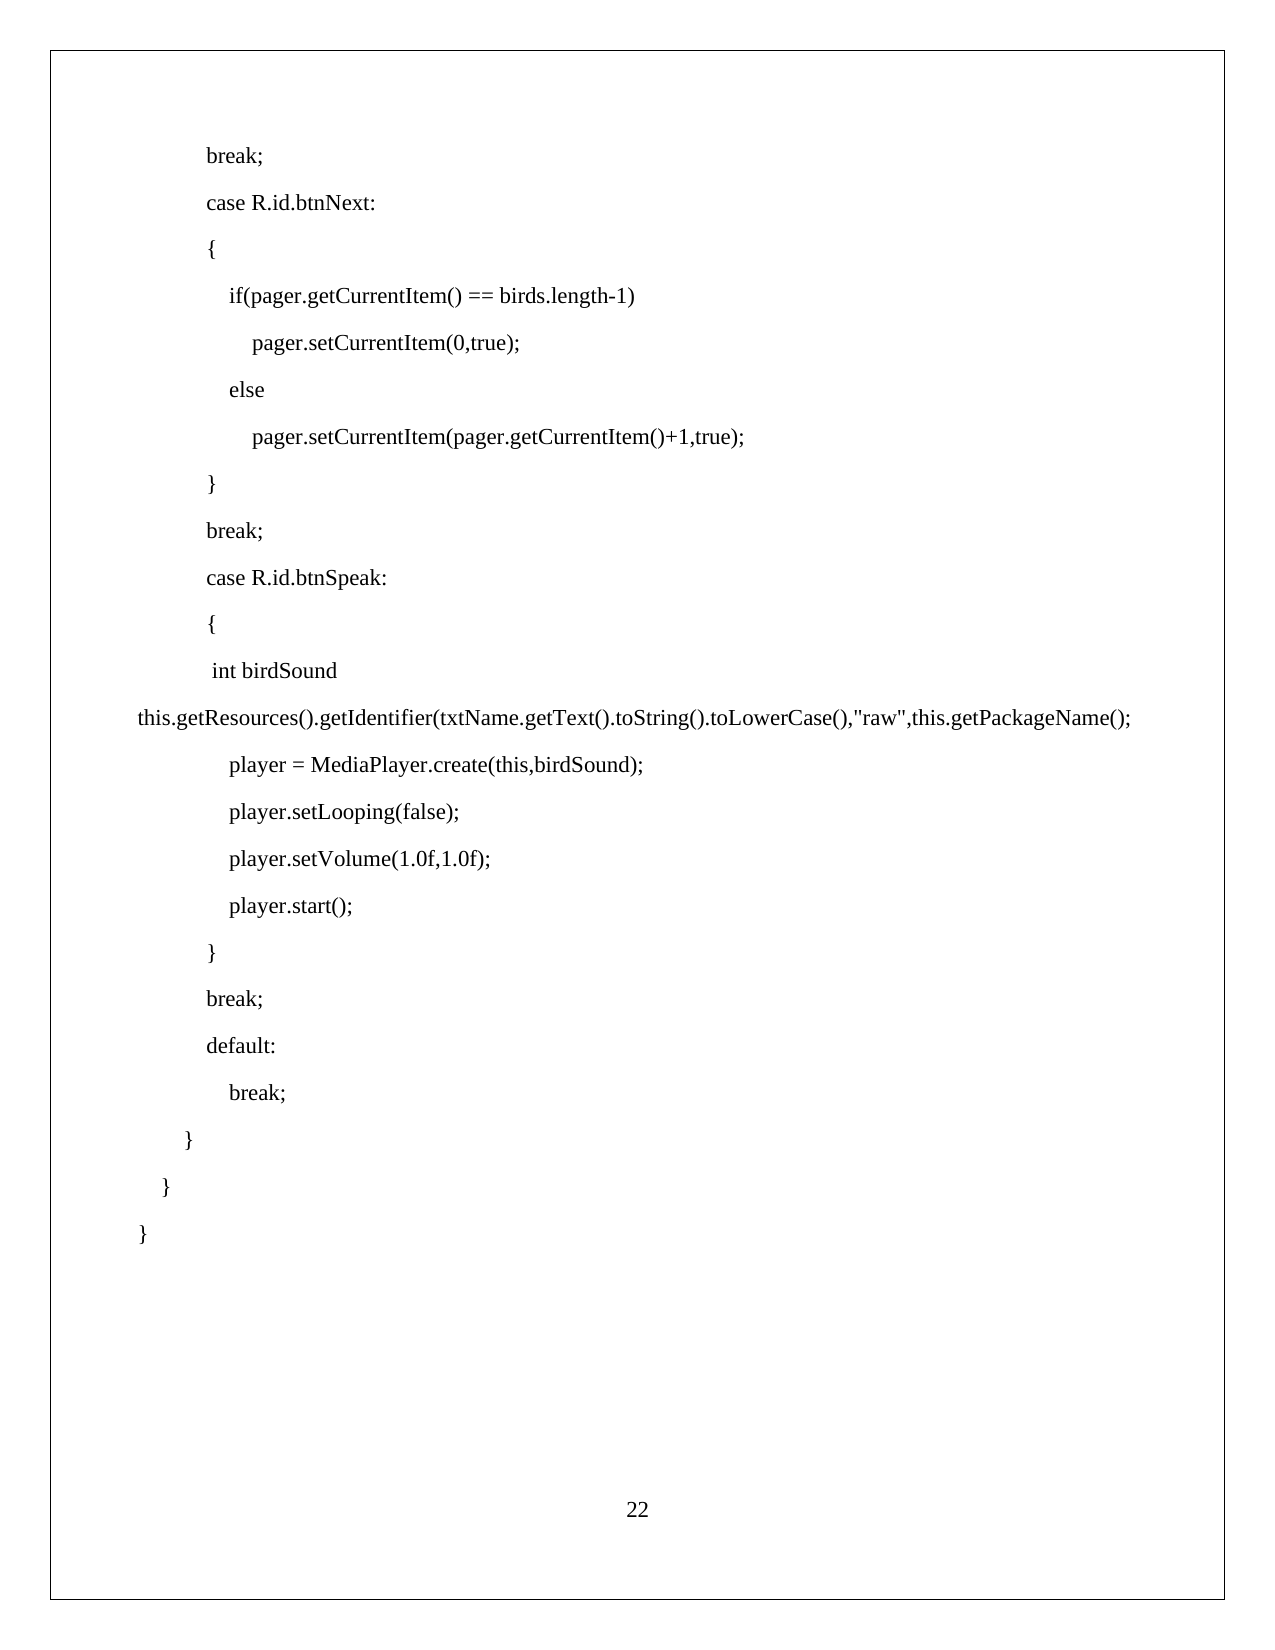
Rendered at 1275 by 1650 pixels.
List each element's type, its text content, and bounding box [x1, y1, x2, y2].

text } [137, 1173, 1138, 1199]
text break; [137, 1079, 1138, 1106]
text break; [137, 142, 1138, 168]
text player.setVolume(1.0f,1.0f); [137, 845, 1138, 871]
text break; [137, 517, 1138, 543]
text player = MediaPlayer.create(this,birdSound); [137, 751, 1138, 777]
text { [137, 235, 1138, 262]
text case R.id.btnSpeak: [137, 563, 1138, 590]
text case R.id.btnNext: [137, 188, 1138, 215]
text } [137, 938, 1138, 965]
text } [137, 470, 1138, 496]
text pager.setCurrentItem(pager.getCurrentItem()+1,true); [137, 423, 1138, 449]
text break; [137, 985, 1138, 1012]
text player.start(); [137, 892, 1138, 918]
text } [137, 1220, 1138, 1246]
text { [137, 610, 1138, 637]
text } [137, 1126, 1138, 1152]
text else [137, 376, 1138, 402]
text player.setLooping(false); [137, 798, 1138, 824]
text pager.setCurrentItem(0,true); [137, 329, 1138, 356]
text if(pager.getCurrentItem() == birds.length-1) [137, 282, 1138, 309]
text int birdSound this.getResources().getIdentifier(txtName.getText().toString().toLowerCase(),"raw",this.getPackageName(); [137, 657, 1138, 731]
text default: [137, 1032, 1138, 1059]
